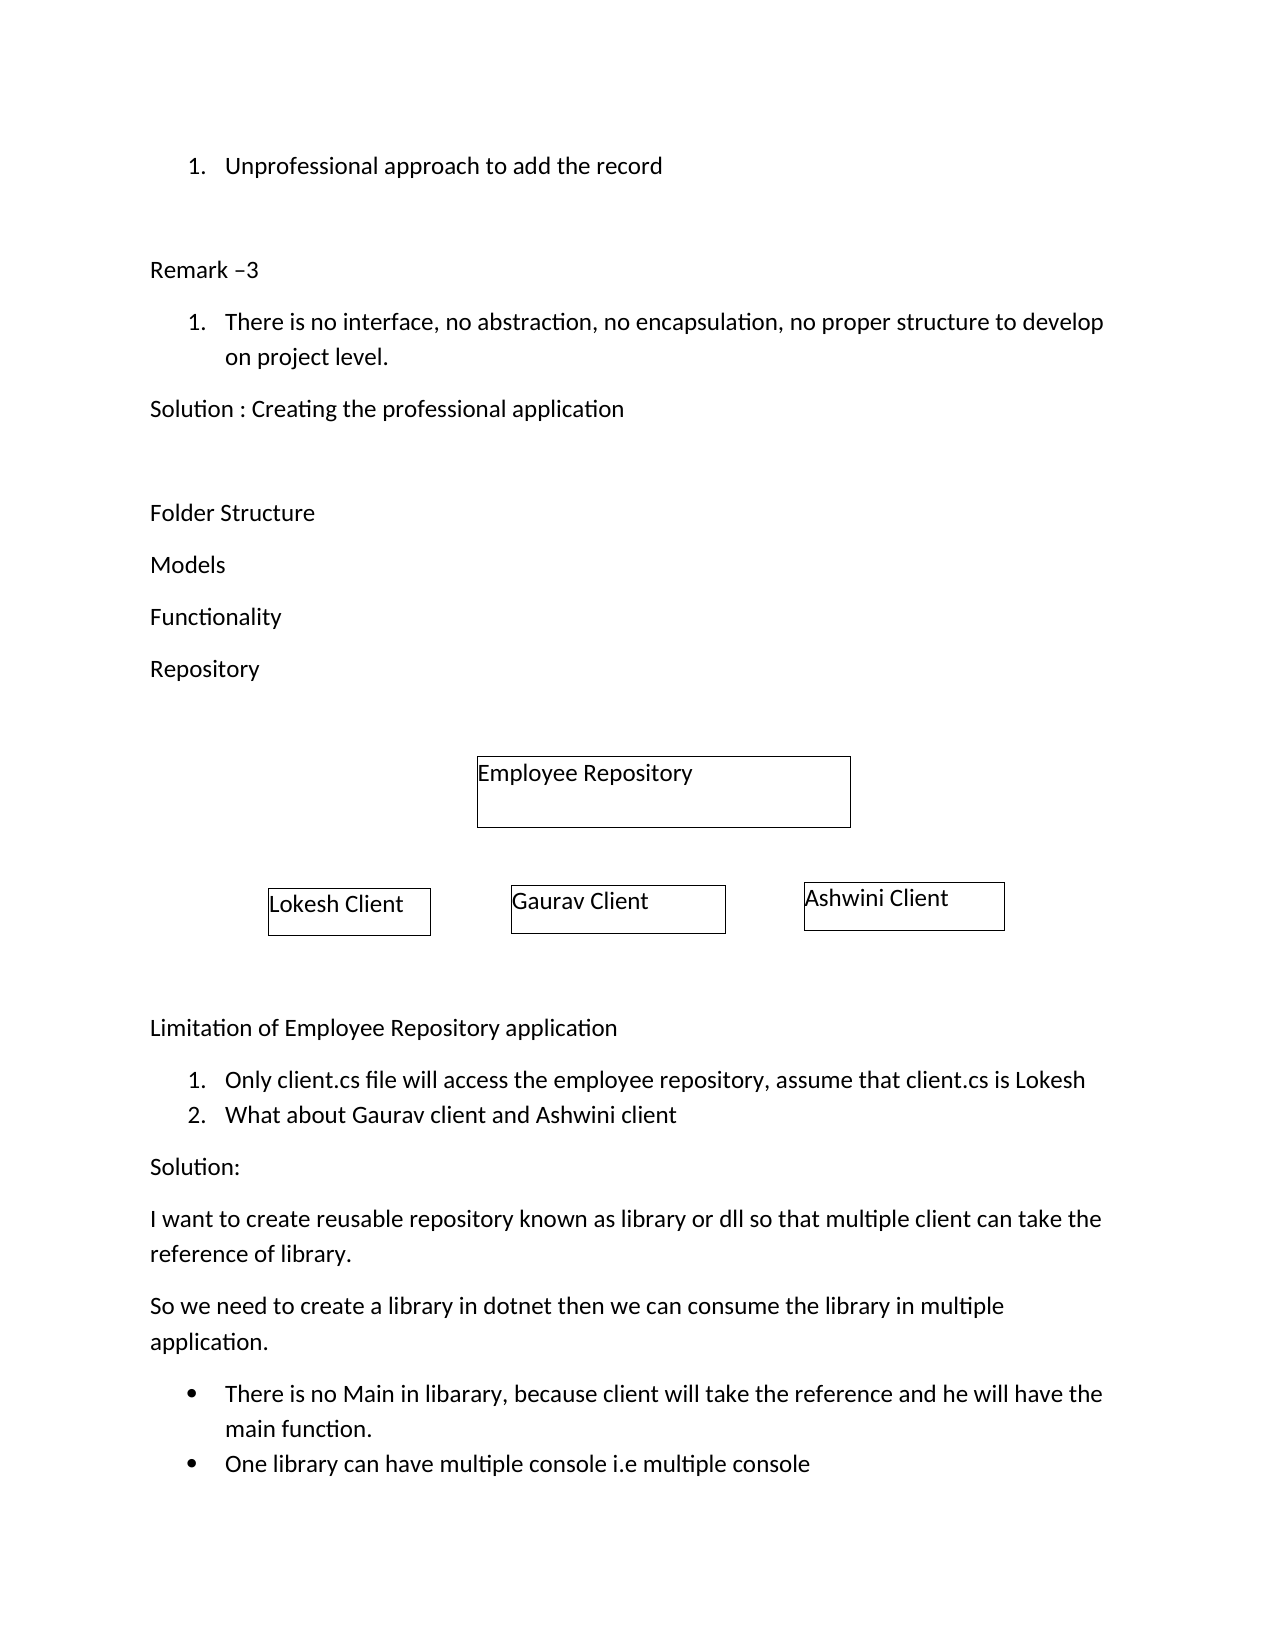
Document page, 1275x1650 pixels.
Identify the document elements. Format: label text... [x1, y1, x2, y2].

text I want to create reusable repository known as library or dll so that multiple client can take the reference of library. [150, 1203, 1125, 1269]
text Solution: [150, 1151, 1125, 1182]
list There is no Main in libarary, because client will take the reference and he will have the main function. [187, 1378, 1125, 1443]
text Remark –3 [150, 254, 1125, 284]
list What about Gaurav client and Ashwini client [187, 1099, 1125, 1130]
list Unprofessional approach to add the record [187, 150, 1125, 181]
text Repository [150, 653, 1125, 684]
text Models [150, 549, 1125, 580]
list One library can have multiple console i.e multiple console [187, 1448, 1125, 1479]
list Only client.cs file will access the employee repository, assume that client.cs is Lokesh [187, 1064, 1125, 1094]
text Limitation of Employee Repository application [150, 1012, 1125, 1042]
text Folder Structure [150, 497, 1125, 528]
text So we need to create a library in dotnet then we can consume the library in multiple application. [150, 1290, 1125, 1356]
text Solution : Creating the professional application [150, 393, 1125, 424]
text Functionality [150, 601, 1125, 632]
list There is no interface, no abstraction, no encapsulation, no proper structure to develop on project level. [187, 306, 1125, 372]
